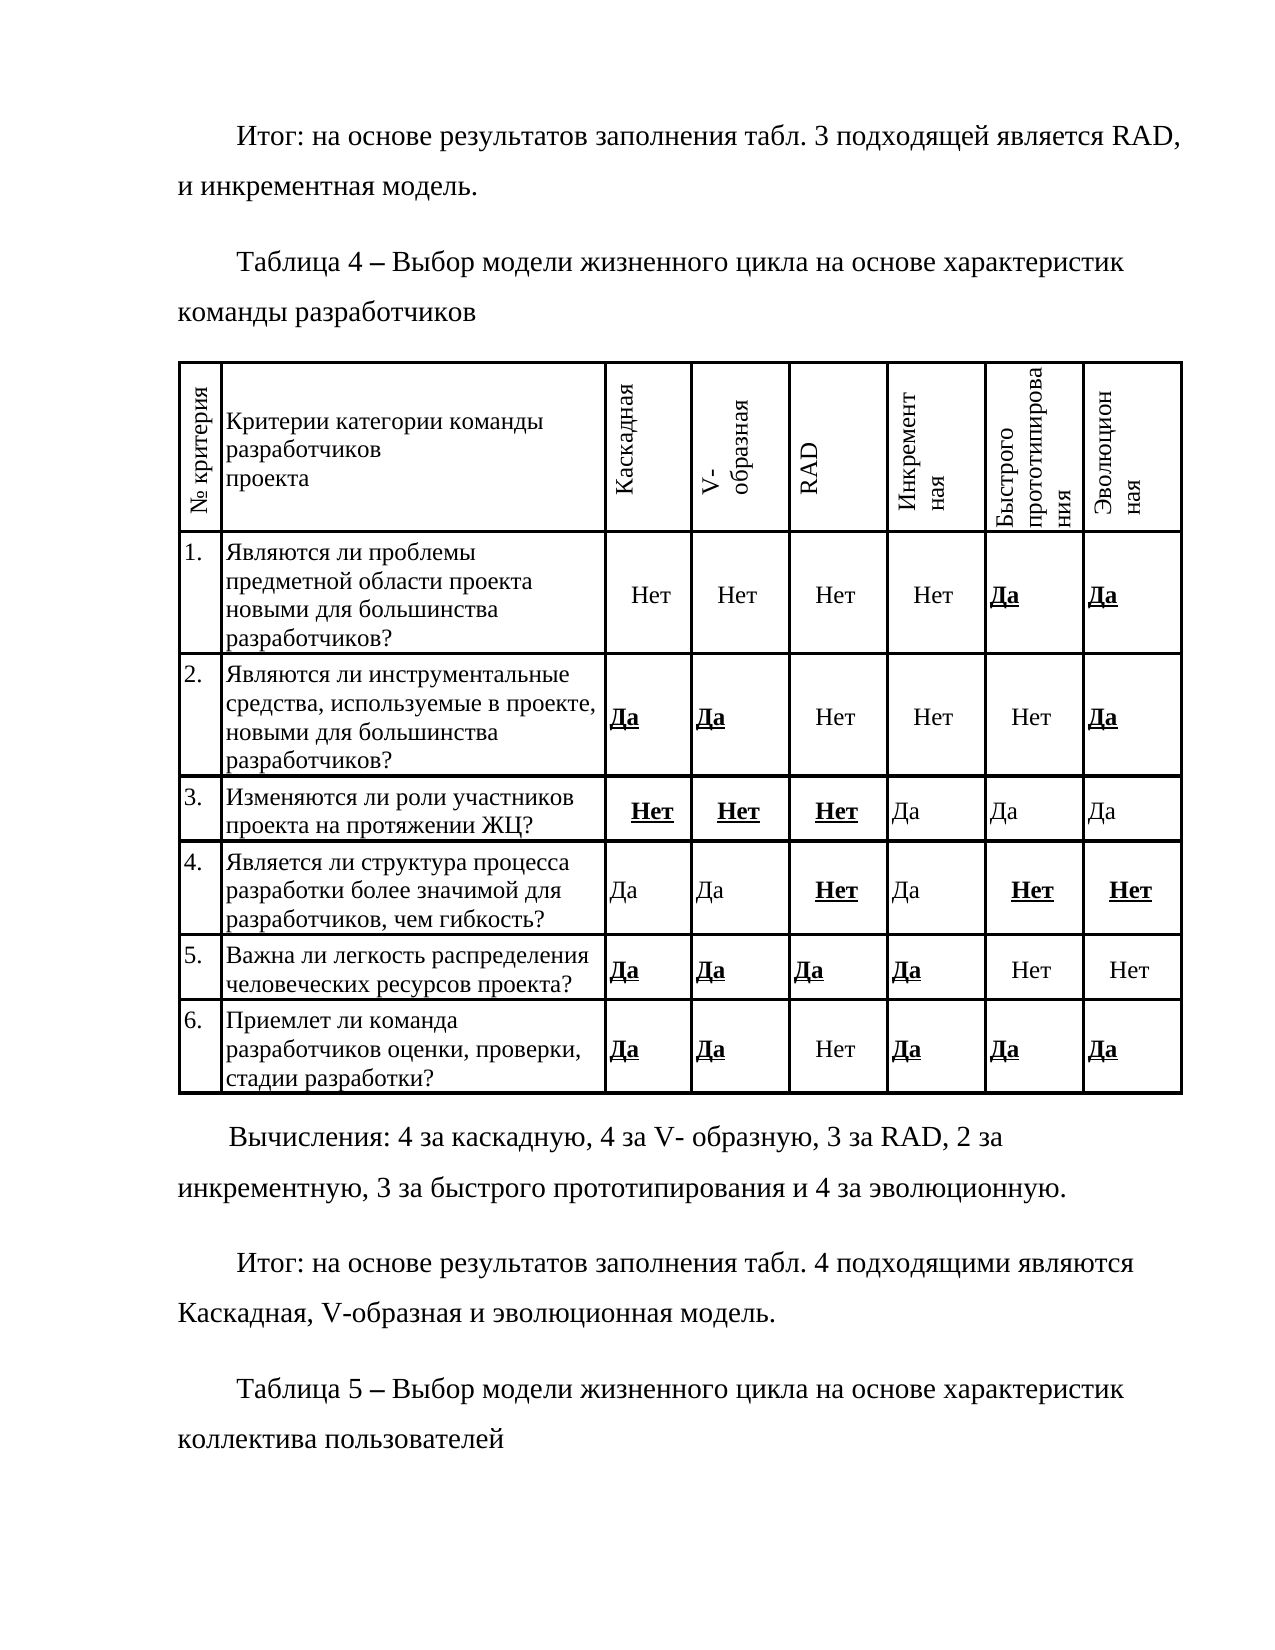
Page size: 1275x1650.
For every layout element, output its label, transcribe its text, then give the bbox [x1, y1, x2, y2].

table_cell Да [693, 936, 788, 998]
table_header Каскадная [607, 364, 690, 529]
table_cell Да [607, 1001, 690, 1091]
table_cell 6. [181, 1001, 220, 1091]
table_cell Нет [889, 533, 984, 652]
table_cell Нет [791, 655, 886, 774]
text Таблица 4 – Выбор модели жизненного цикла на основе характеристик команды разработчиков [177, 244, 1150, 328]
table_cell Да [607, 655, 690, 774]
table_cell Да [889, 1001, 984, 1091]
table_header Эволюционная [1085, 364, 1180, 529]
table_cell Нет [791, 843, 886, 933]
table_cell Нет [791, 1001, 886, 1091]
table_cell Да [889, 936, 984, 998]
table_cell Приемлет ли команда разработчиков оценки, проверки, стадии разработки? [223, 1001, 604, 1091]
table_cell Да [693, 843, 788, 933]
table_cell Нет [791, 533, 886, 652]
table_cell Являются ли проблемы предметной области проекта новыми для большинства разработчиков? [223, 533, 604, 652]
table_cell Являются ли инструментальные средства, используемые в проекте, новыми для большинства разработчиков? [223, 655, 604, 774]
table_cell Да [987, 778, 1082, 839]
table_cell Нет [987, 936, 1082, 998]
table_cell Нет [791, 778, 886, 839]
table_cell Изменяются ли роли участников проекта на протяжении ЖЦ? [223, 778, 604, 839]
table_cell Да [693, 1001, 788, 1091]
table_cell Важна ли легкость распределения человеческих ресурсов проекта? [223, 936, 604, 998]
table_cell Нет [987, 843, 1082, 933]
table_cell 4. [181, 843, 220, 933]
table_cell Нет [1085, 843, 1180, 933]
table_cell Да [1085, 655, 1180, 774]
table_cell Да [607, 843, 690, 933]
table_cell Нет [1085, 936, 1180, 998]
table_cell Нет [987, 655, 1082, 774]
table_cell Да [1085, 1001, 1180, 1091]
table_header Инкрементная [889, 364, 984, 529]
table_header V-образная [693, 364, 788, 529]
text Итог: на основе результатов заполнения табл. 3 подходящей является RAD, и инкрементная модель. [177, 118, 1186, 202]
table_cell Да [607, 936, 690, 998]
table_cell Да [889, 778, 984, 839]
table_cell 2. [181, 655, 220, 774]
table_header № критерия [181, 364, 220, 529]
text Вычисления: 4 за каскадную, 4 за V- образную, 3 за RAD, 2 за инкрементную, 3 за быстрого прототипирования и 4 за эволюционную. [177, 1119, 1186, 1203]
table_cell 5. [181, 936, 220, 998]
table_cell Нет [607, 778, 690, 839]
table_header Критерии категории команды разработчиков проекта [223, 364, 604, 529]
table_cell Нет [607, 533, 690, 652]
table_cell Нет [693, 778, 788, 839]
table_cell Да [889, 843, 984, 933]
text Таблица 5 – Выбор модели жизненного цикла на основе характеристик коллектива пользователей [177, 1371, 1186, 1455]
table_cell Да [791, 936, 886, 998]
table_cell 3. [181, 778, 220, 839]
table_cell Да [1085, 778, 1180, 839]
table_cell Нет [889, 655, 984, 774]
table_header Быстрого прототипирования [987, 364, 1082, 529]
table_header RAD [791, 364, 886, 529]
table_cell Нет [693, 533, 788, 652]
text Итог: на основе результатов заполнения табл. 4 подходящими являются Каскадная, V-образная и эволюционная модель. [177, 1245, 1186, 1329]
table_cell 1. [181, 533, 220, 652]
table_cell Является ли структура процесса разработки более значимой для разработчиков, чем гибкость? [223, 843, 604, 933]
table_cell Да [987, 1001, 1082, 1091]
table_cell Да [987, 533, 1082, 652]
table_cell Да [1085, 533, 1180, 652]
table_cell Да [693, 655, 788, 774]
